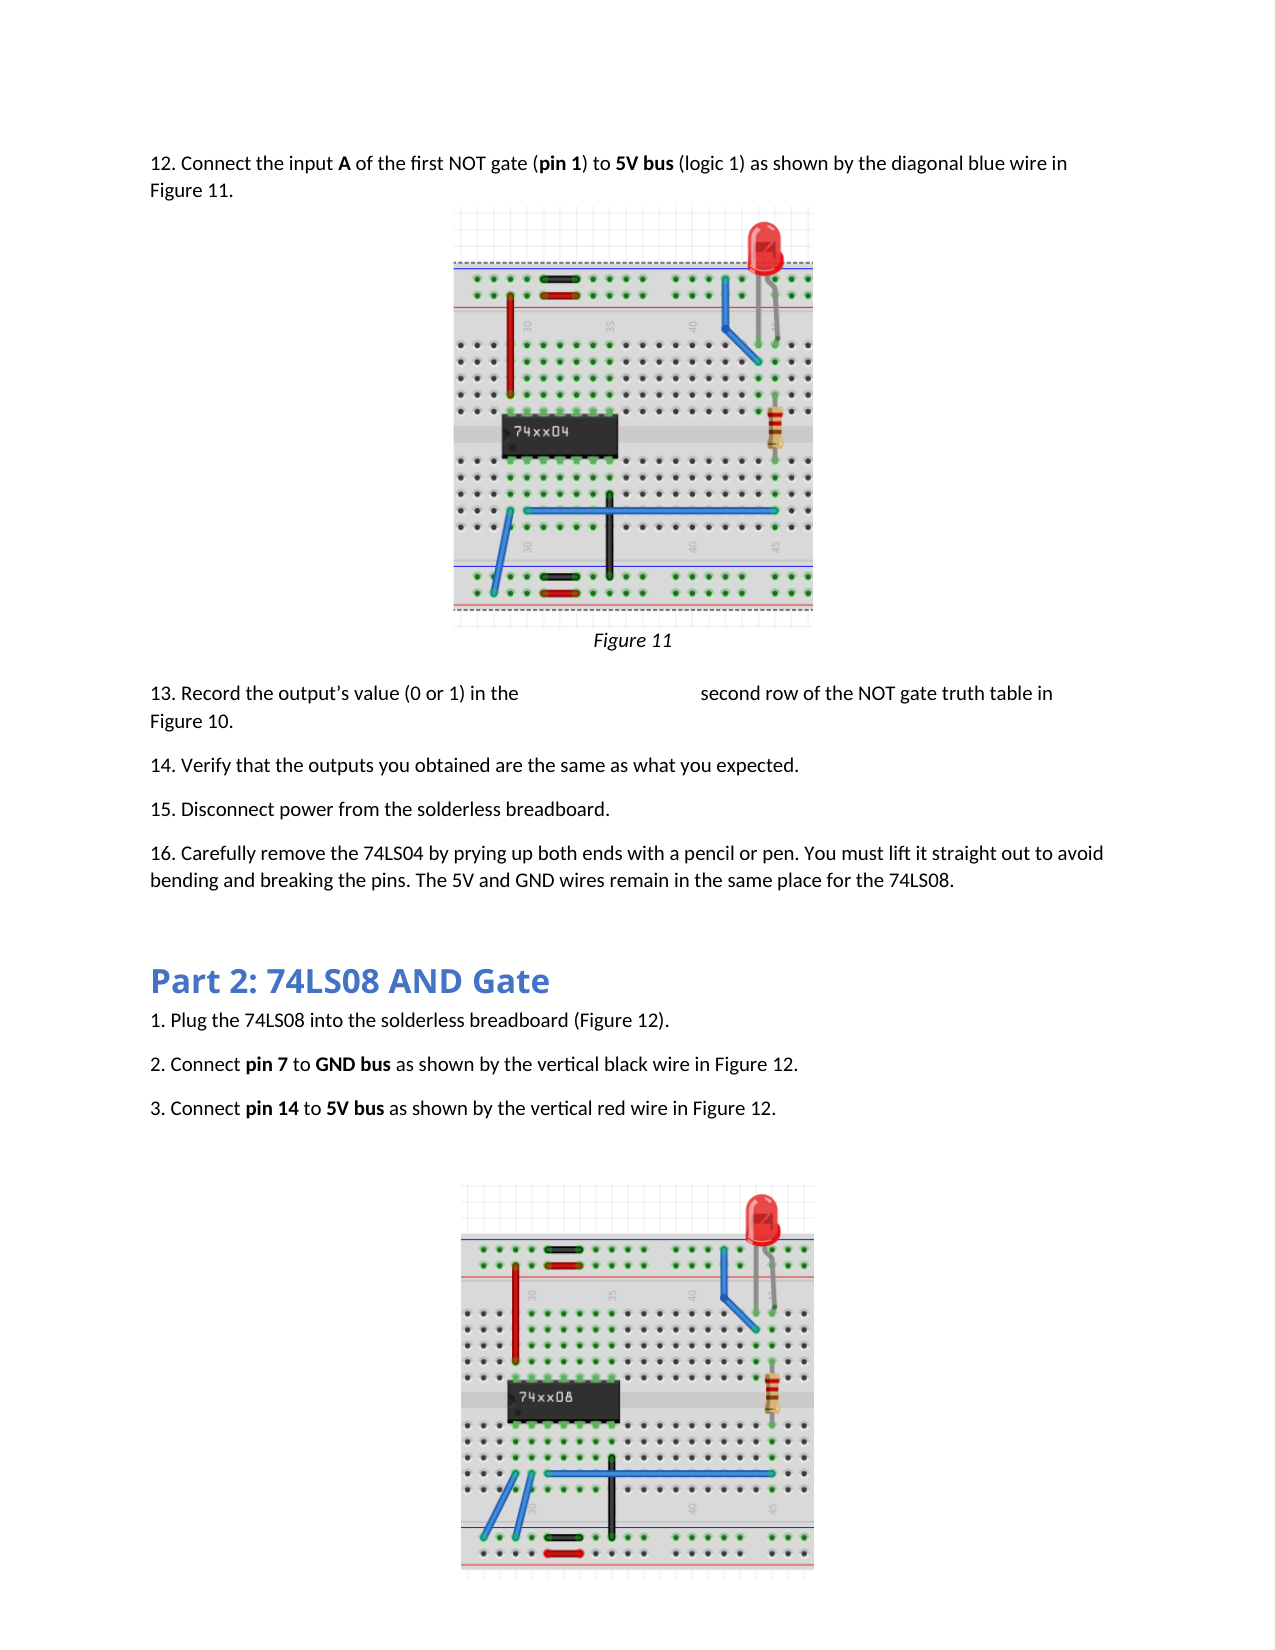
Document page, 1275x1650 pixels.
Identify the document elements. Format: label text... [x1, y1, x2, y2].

text 16. Carefully remove the 74LS04 by prying up both ends with a pencil or pen. You must lift it straight out to avoid bending and breaking the pins. The 5V and GND wires remain in the same place for the 74LS08. [150, 840, 1125, 893]
text 2. Connect pin 7 to GND bus as shown by the vertical black wire in Figure 12. [150, 1051, 1125, 1077]
picture [461, 1184, 814, 1581]
picture [453, 206, 813, 628]
text 14. Verify that the outputs you obtained are the same as what you expected. [150, 752, 1125, 777]
text 13. Record the output’s value (0 or 1) in the second row of the NOT gate truth table in Figure 10. [150, 680, 1125, 733]
text 12. Connect the input A of the first NOT gate (pin 1) to 5V bus (logic 1) as shown by the diagonal blue wire in Figure 11. [150, 150, 1125, 203]
subtitle Part 2: 74LS08 AND Gate [150, 958, 1125, 1004]
text 1. Plug the 74LS08 into the solderless breadboard (Figure 12). [150, 1007, 1125, 1033]
text 3. Connect pin 14 to 5V bus as shown by the vertical red wire in Figure 12. [150, 1095, 1125, 1121]
text 15. Disconnect power from the solderless breadboard. [150, 796, 1125, 821]
